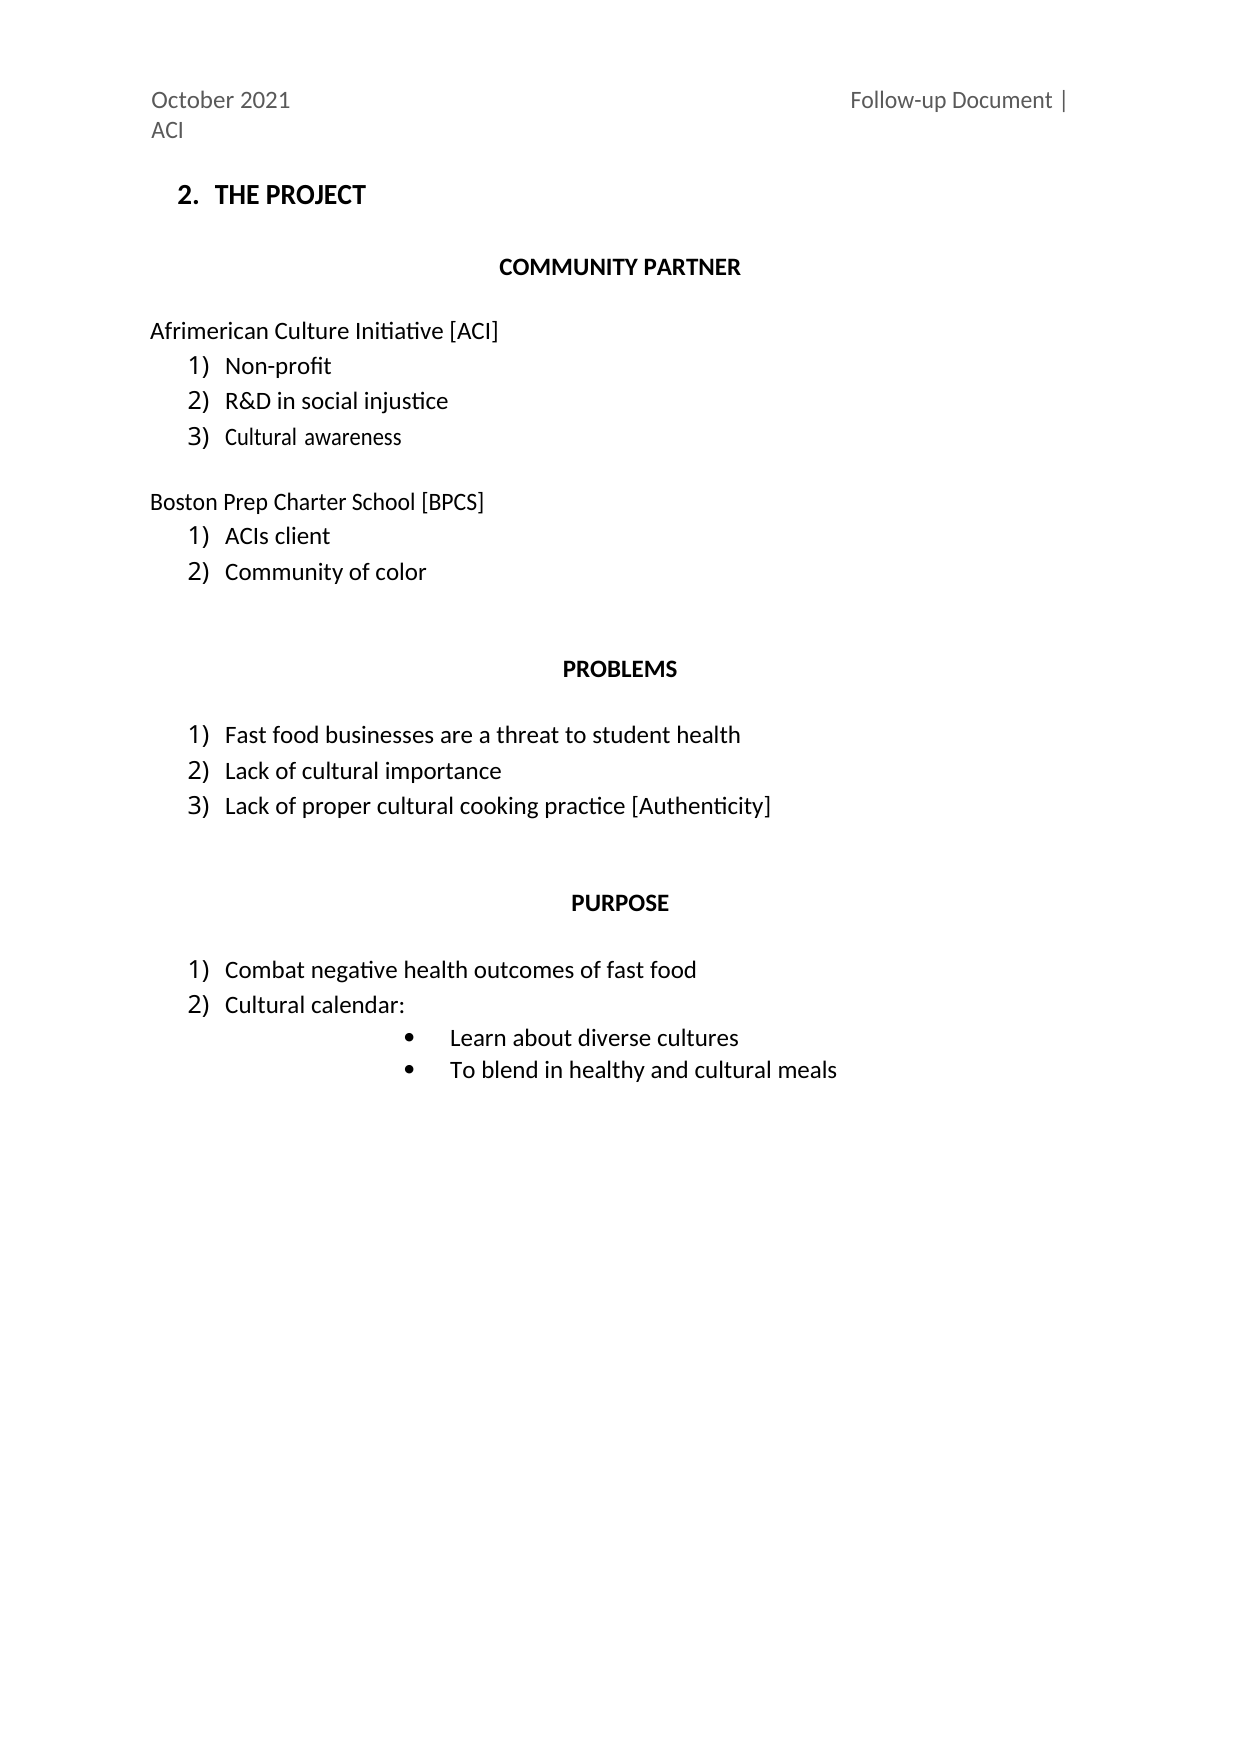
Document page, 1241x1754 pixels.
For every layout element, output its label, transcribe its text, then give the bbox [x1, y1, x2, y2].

subtitle PROBLEMS [216, 653, 1025, 683]
subtitle THE PROJECT [177, 176, 1101, 212]
subtitle COMMUNITY PARTNER [216, 251, 1025, 281]
list Combat negative health outcomes of fast food [187, 952, 1101, 986]
list ACIs client [187, 518, 1101, 552]
list To blend in healthy and cultural meals [405, 1054, 1101, 1085]
list R&D in social injustice [187, 383, 1101, 417]
list Lack of cultural importance [187, 752, 1101, 786]
list Cultural awareness [187, 418, 1101, 452]
list Learn about diverse cultures [405, 1023, 1101, 1053]
list Cultural calendar: [187, 987, 1101, 1021]
list Fast food businesses are a threat to student health [187, 717, 1101, 751]
list Non-profit [187, 347, 1101, 381]
list Lack of proper cultural cooking practice [Authenticity] [187, 788, 1101, 822]
subtitle PURPOSE [216, 888, 1025, 918]
list Community of color [187, 553, 1101, 588]
text Boston Prep Charter School [BPCS] [150, 486, 1101, 517]
text Afrimerican Culture Initiative [ACI] [150, 315, 1101, 345]
